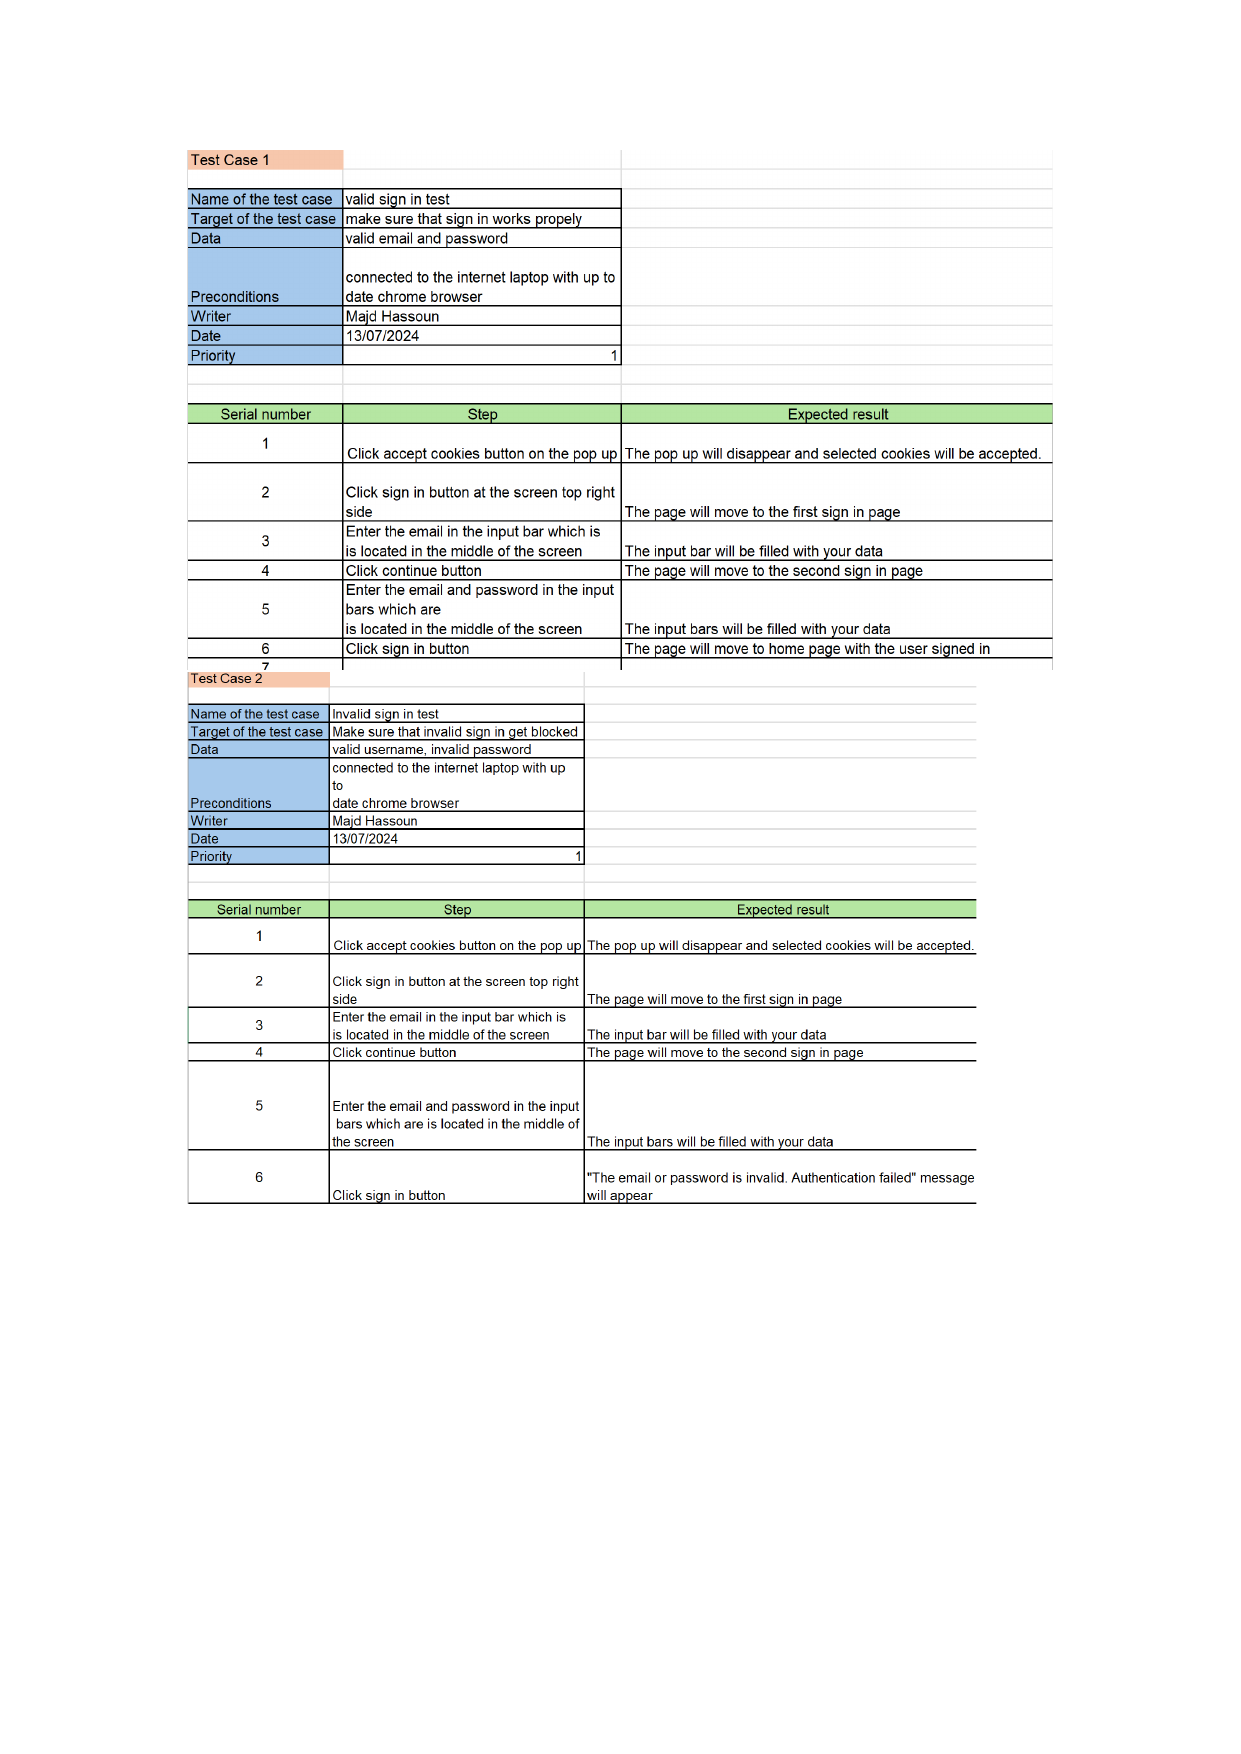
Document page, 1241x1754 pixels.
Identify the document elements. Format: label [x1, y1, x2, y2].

picture [187, 150, 1053, 670]
picture [187, 672, 977, 1204]
